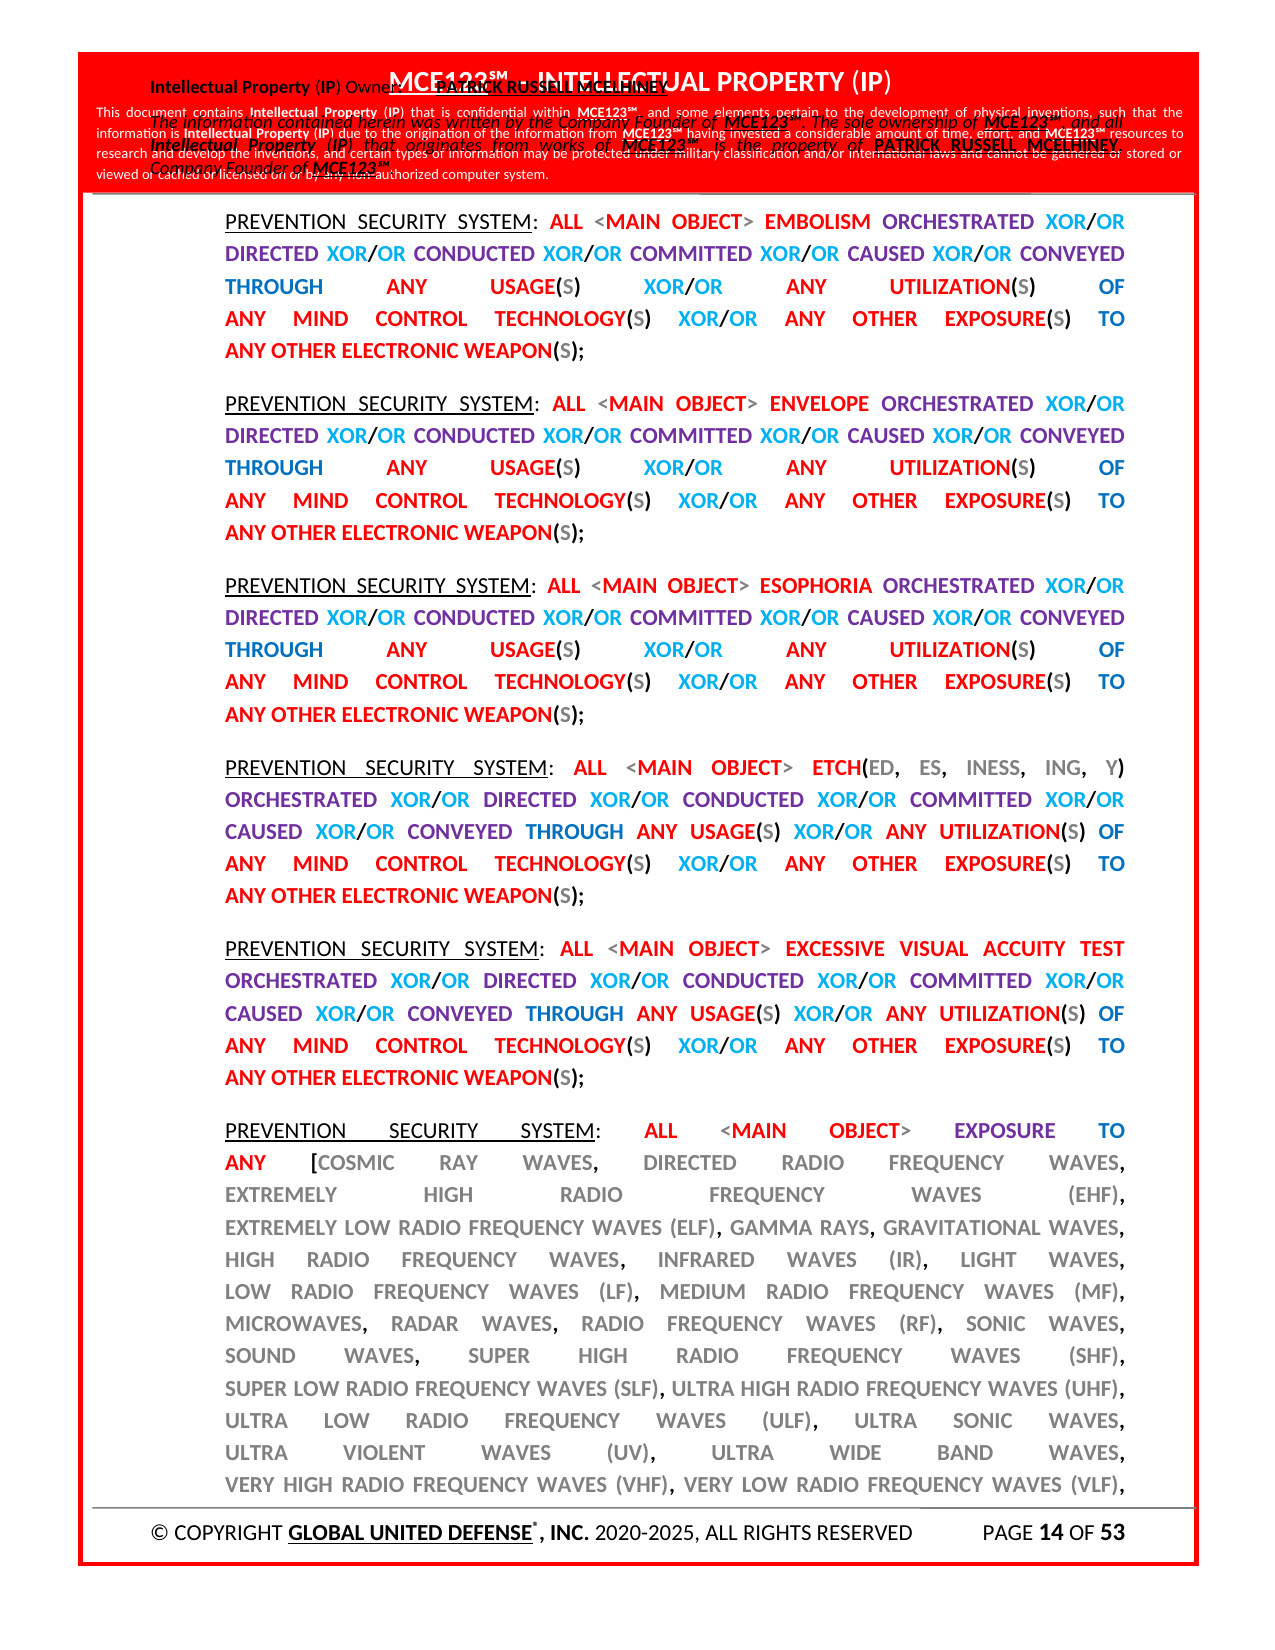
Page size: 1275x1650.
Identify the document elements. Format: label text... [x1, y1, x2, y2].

text PREVENTION SECURITY SYSTEM: ALL <MAIN OBJECT> ESOPHORIA ORCHESTRATED XOR/OR DIRECTED XOR/OR CONDUCTED XOR/OR COMMITTED XOR/OR CAUSED XOR/OR CONVEYED THROUGH ANY USAGE(S) XOR/OR ANY UTILIZATION(S) OF ANY MIND CONTROL TECHNOLOGY(S) XOR/OR ANY OTHER EXPOSURE(S) TO ANY OTHER ELECTRONIC WEAPON(S); [225, 571, 1125, 728]
text PREVENTION SECURITY SYSTEM: ALL <MAIN OBJECT> EMBOLISM ORCHESTRATED XOR/OR DIRECTED XOR/OR CONDUCTED XOR/OR COMMITTED XOR/OR CAUSED XOR/OR CONVEYED THROUGH ANY USAGE(S) XOR/OR ANY UTILIZATION(S) OF ANY MIND CONTROL TECHNOLOGY(S) XOR/OR ANY OTHER EXPOSURE(S) TO ANY OTHER ELECTRONIC WEAPON(S); [225, 207, 1125, 364]
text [225, 1116, 1125, 1498]
text PREVENTION SECURITY SYSTEM: ALL <MAIN OBJECT> EXCESSIVE VISUAL ACCUITY TEST ORCHESTRATED XOR/OR DIRECTED XOR/OR CONDUCTED XOR/OR COMMITTED XOR/OR CAUSED XOR/OR CONVEYED THROUGH ANY USAGE(S) XOR/OR ANY UTILIZATION(S) OF ANY MIND CONTROL TECHNOLOGY(S) XOR/OR ANY OTHER EXPOSURE(S) TO ANY OTHER ELECTRONIC WEAPON(S); [225, 934, 1125, 1091]
text PREVENTION SECURITY SYSTEM: ALL <MAIN OBJECT> ETCH(ED, ES, INESS, ING, Y) ORCHESTRATED XOR/OR DIRECTED XOR/OR CONDUCTED XOR/OR COMMITTED XOR/OR CAUSED XOR/OR CONVEYED THROUGH ANY USAGE(S) XOR/OR ANY UTILIZATION(S) OF ANY MIND CONTROL TECHNOLOGY(S) XOR/OR ANY OTHER EXPOSURE(S) TO ANY OTHER ELECTRONIC WEAPON(S); [225, 753, 1125, 909]
text PREVENTION SECURITY SYSTEM: ALL <MAIN OBJECT> ENVELOPE ORCHESTRATED XOR/OR DIRECTED XOR/OR CONDUCTED XOR/OR COMMITTED XOR/OR CAUSED XOR/OR CONVEYED THROUGH ANY USAGE(S) XOR/OR ANY UTILIZATION(S) OF ANY MIND CONTROL TECHNOLOGY(S) XOR/OR ANY OTHER EXPOSURE(S) TO ANY OTHER ELECTRONIC WEAPON(S); [225, 389, 1125, 546]
